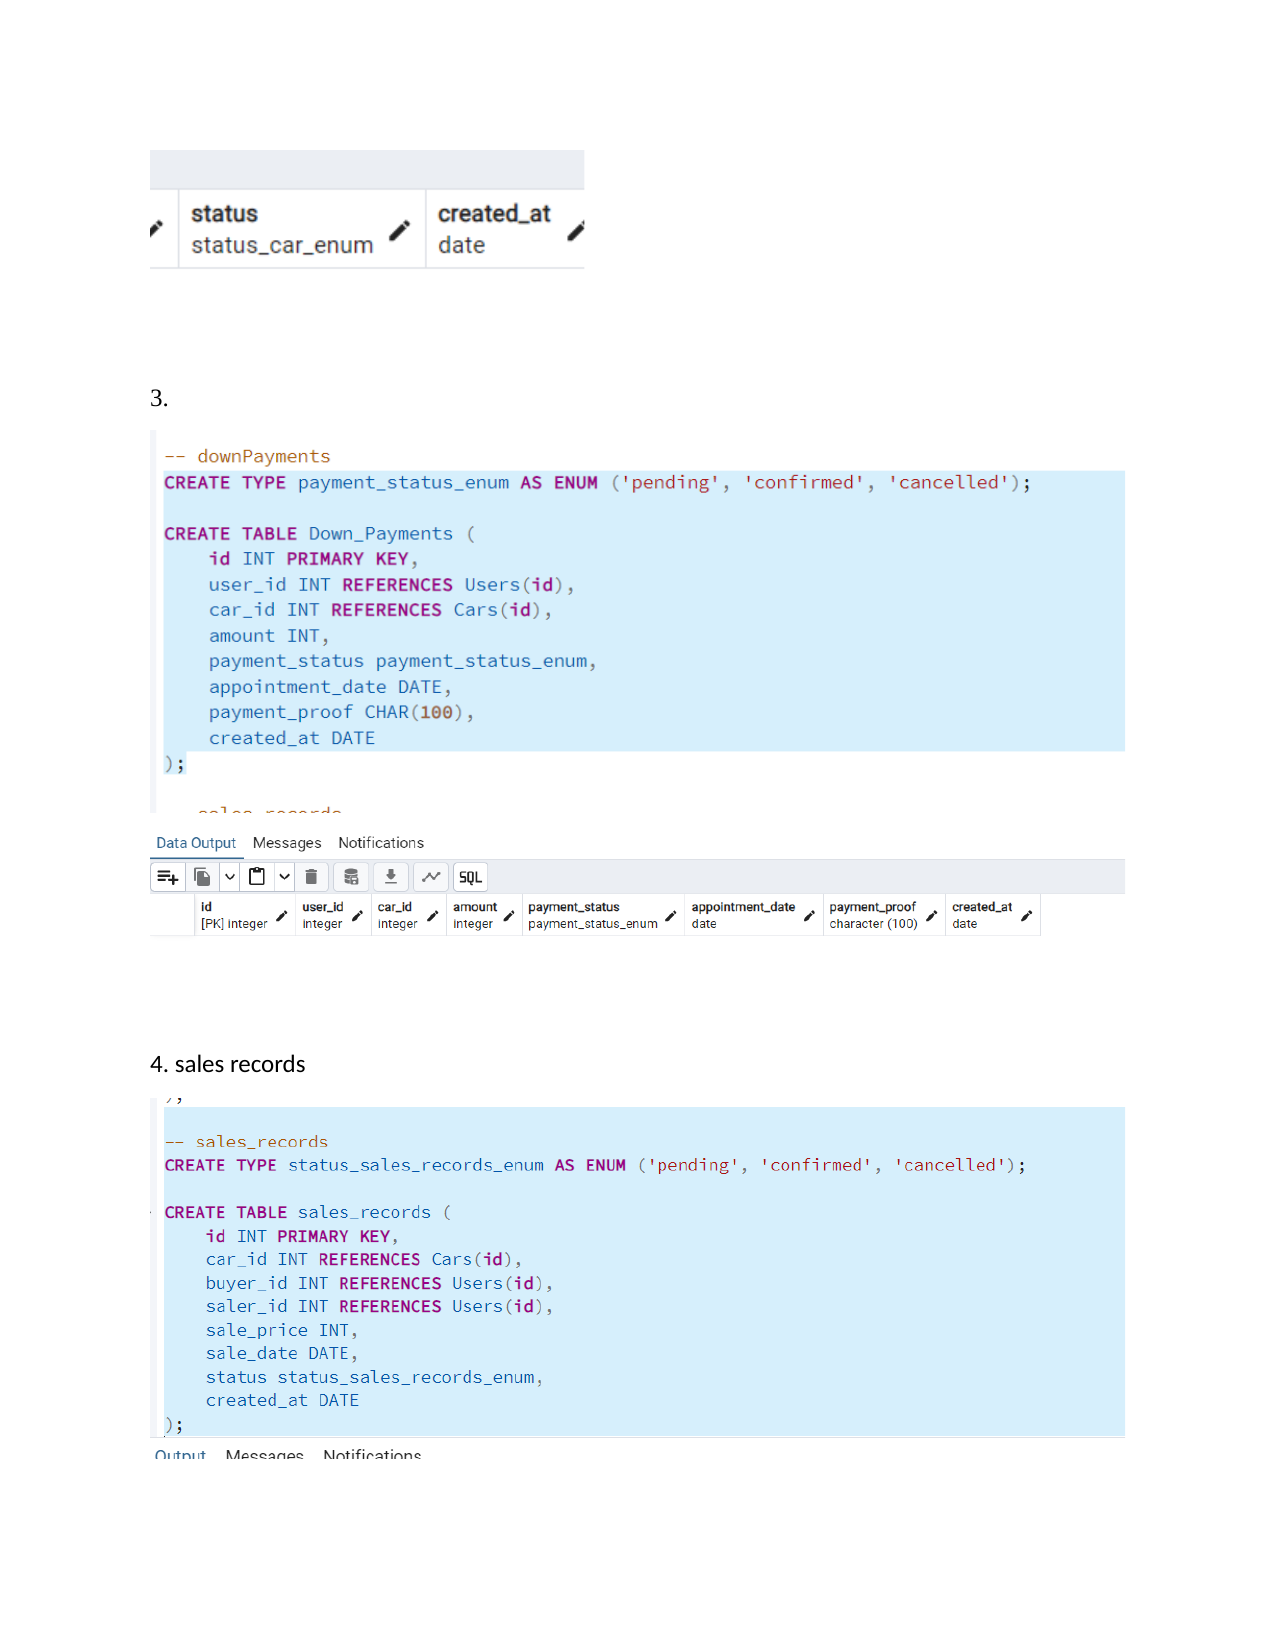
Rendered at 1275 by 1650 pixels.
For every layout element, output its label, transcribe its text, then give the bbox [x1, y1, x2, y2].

picture [150, 1098, 1125, 1459]
text 3. [150, 383, 1125, 411]
picture [150, 150, 585, 307]
picture [150, 430, 1125, 813]
text 4. sales records [150, 1048, 1125, 1079]
picture [150, 831, 1125, 1030]
